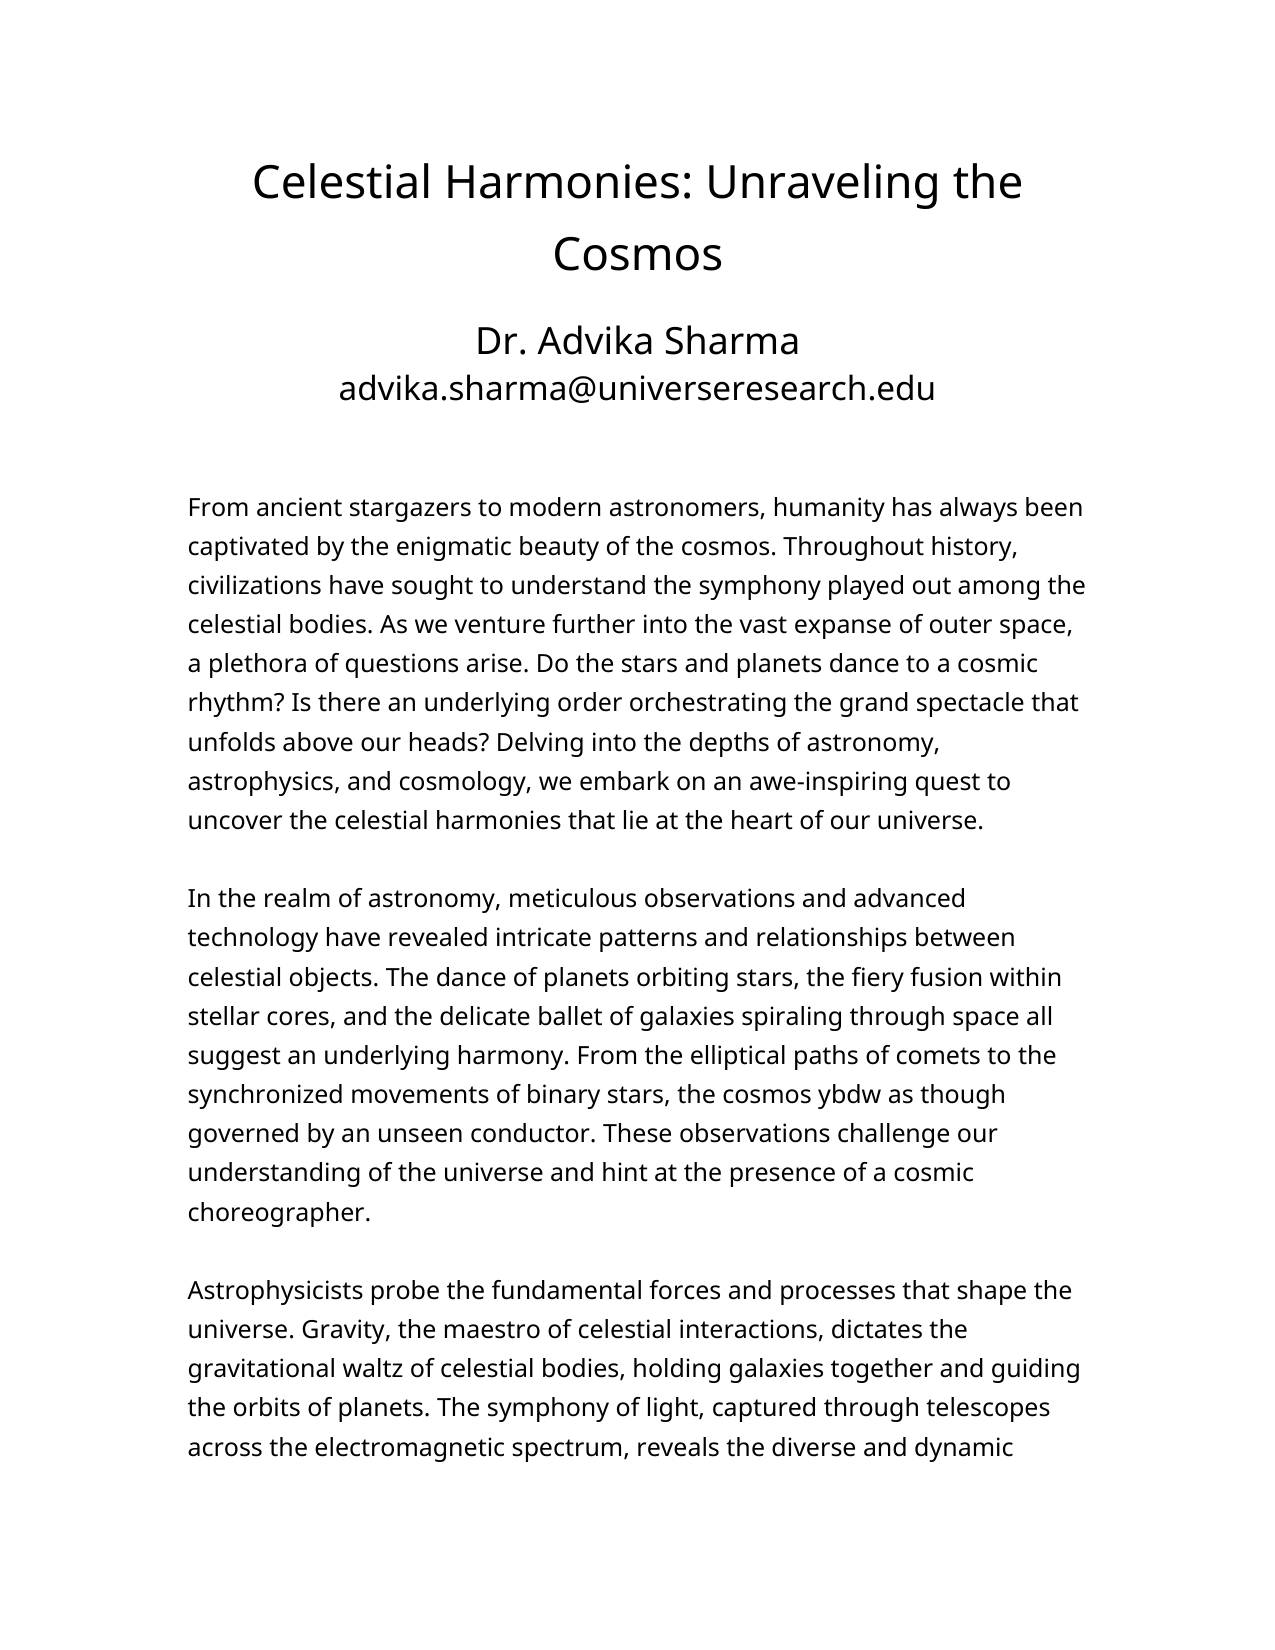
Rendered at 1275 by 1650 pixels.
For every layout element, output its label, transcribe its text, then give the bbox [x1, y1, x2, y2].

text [187, 489, 1087, 1463]
text Celestial Harmonies: Unraveling the Cosmos [187, 150, 1087, 284]
text Dr. Advika Sharma [187, 314, 1087, 365]
text advika.sharma@universeresearch.edu [187, 365, 1087, 411]
